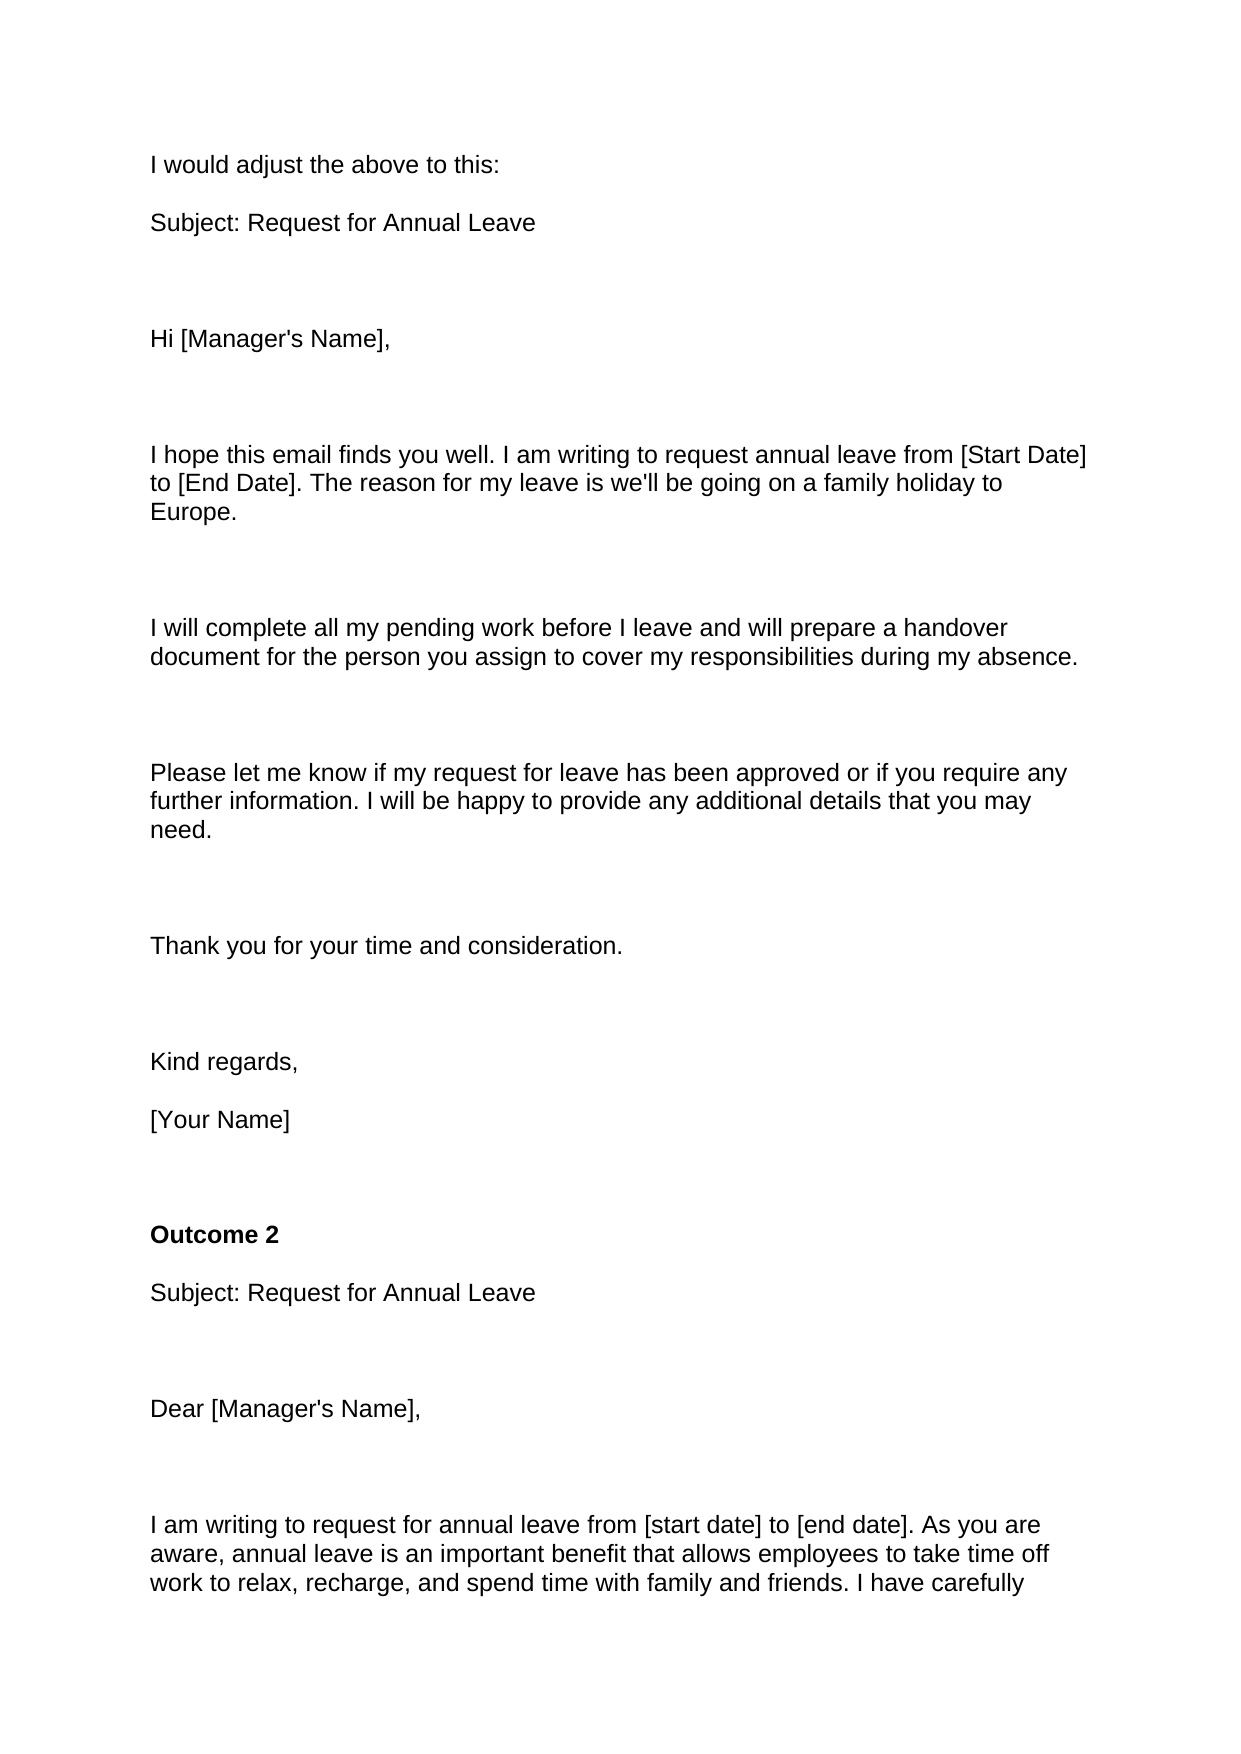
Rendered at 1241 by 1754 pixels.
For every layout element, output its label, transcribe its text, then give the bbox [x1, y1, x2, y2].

text Hi [Manager's Name], [150, 324, 1090, 352]
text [150, 1510, 1090, 1596]
text I hope this email finds you well. I am writing to request annual leave from [Start Date] to [End Date]. The reason for my leave is we'll be going on a family holiday to Europe. [150, 439, 1090, 526]
text Dear [Manager's Name], [150, 1394, 1090, 1423]
text Kind regards, [150, 1047, 1090, 1075]
text Subject: Request for Annual Leave [150, 1278, 1090, 1307]
text Outcome 2 [150, 1220, 1090, 1249]
text [Your Name] [150, 1104, 1090, 1133]
text Subject: Request for Annual Leave [150, 208, 1090, 237]
text Please let me know if my request for leave has been approved or if you require any further information. I will be happy to provide any additional details that you may need. [150, 757, 1090, 844]
text Thank you for your time and consideration. [150, 931, 1090, 959]
text I will complete all my pending work before I leave and will prepare a handover document for the person you assign to cover my responsibilities during my absence. [150, 613, 1090, 670]
text I would adjust the above to this: [150, 150, 1090, 179]
